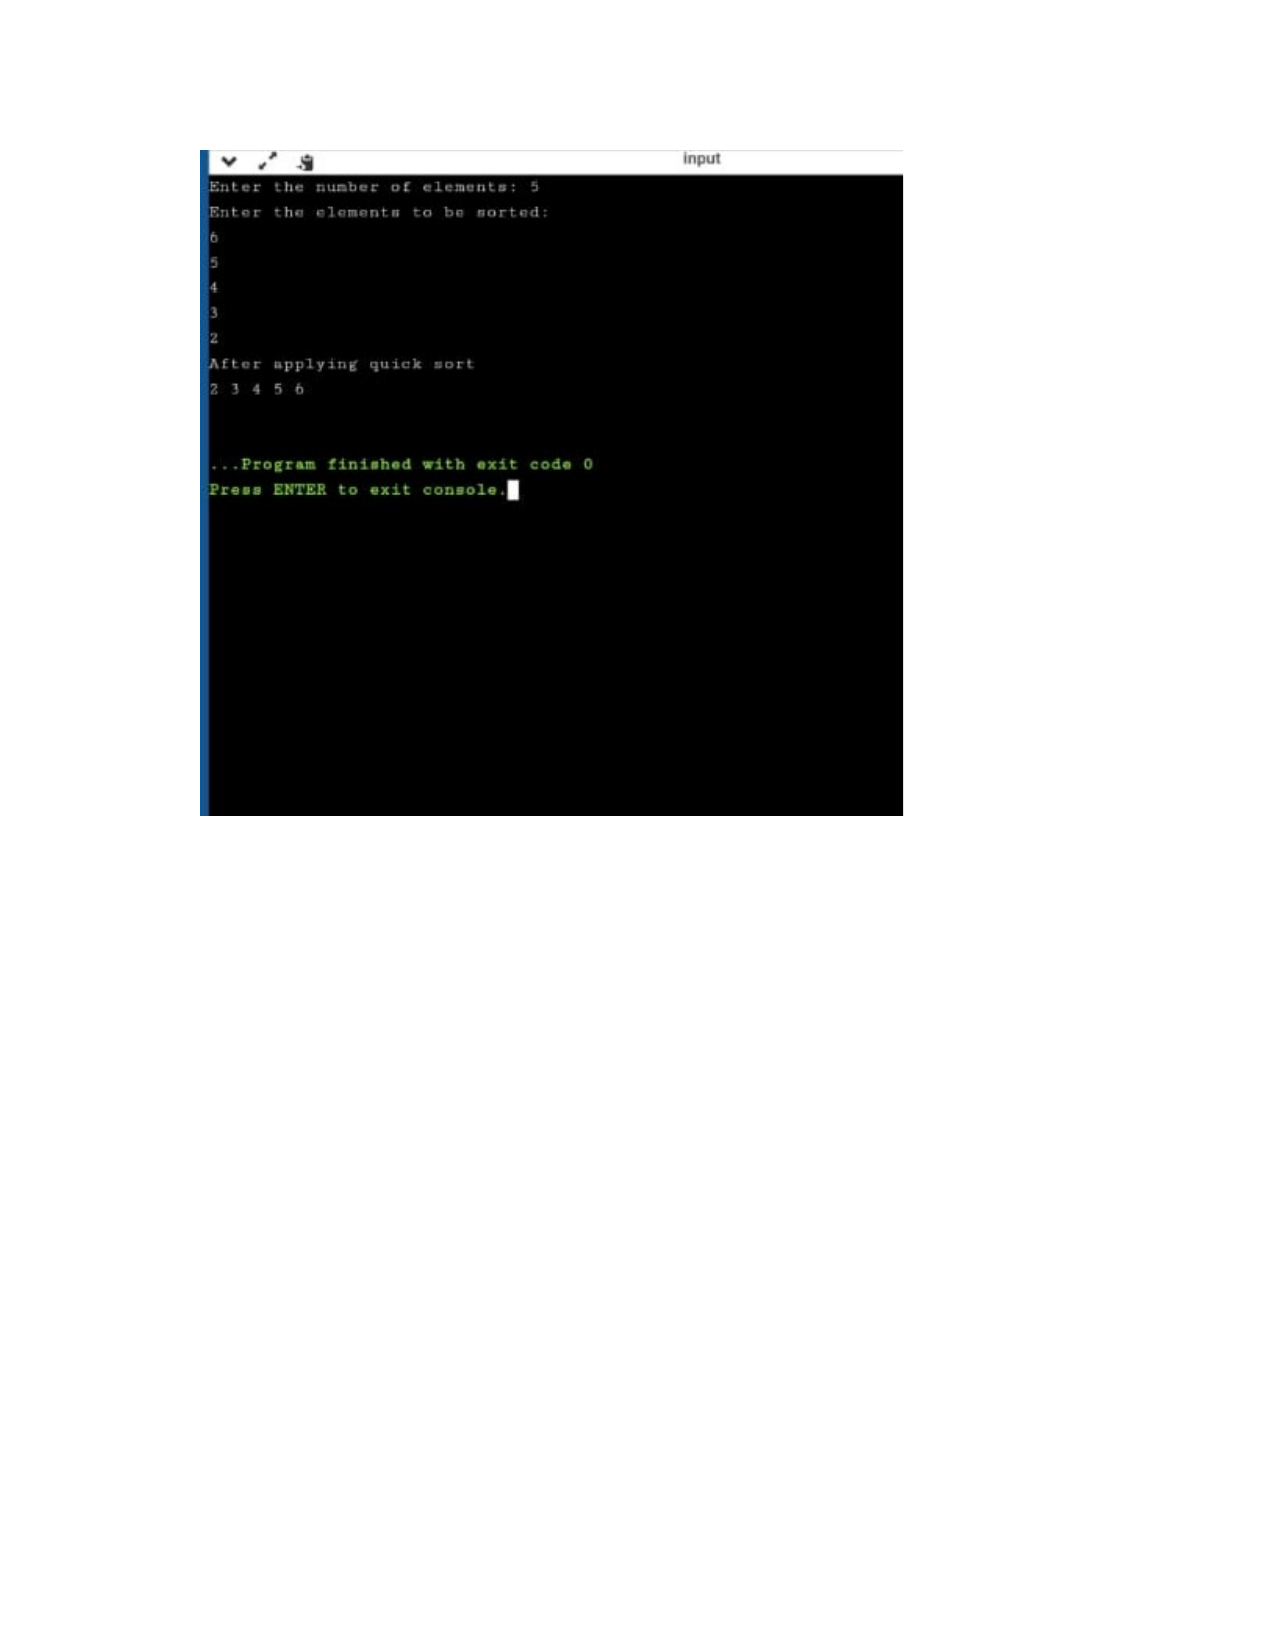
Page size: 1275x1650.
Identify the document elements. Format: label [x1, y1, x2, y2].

picture [200, 150, 904, 816]
